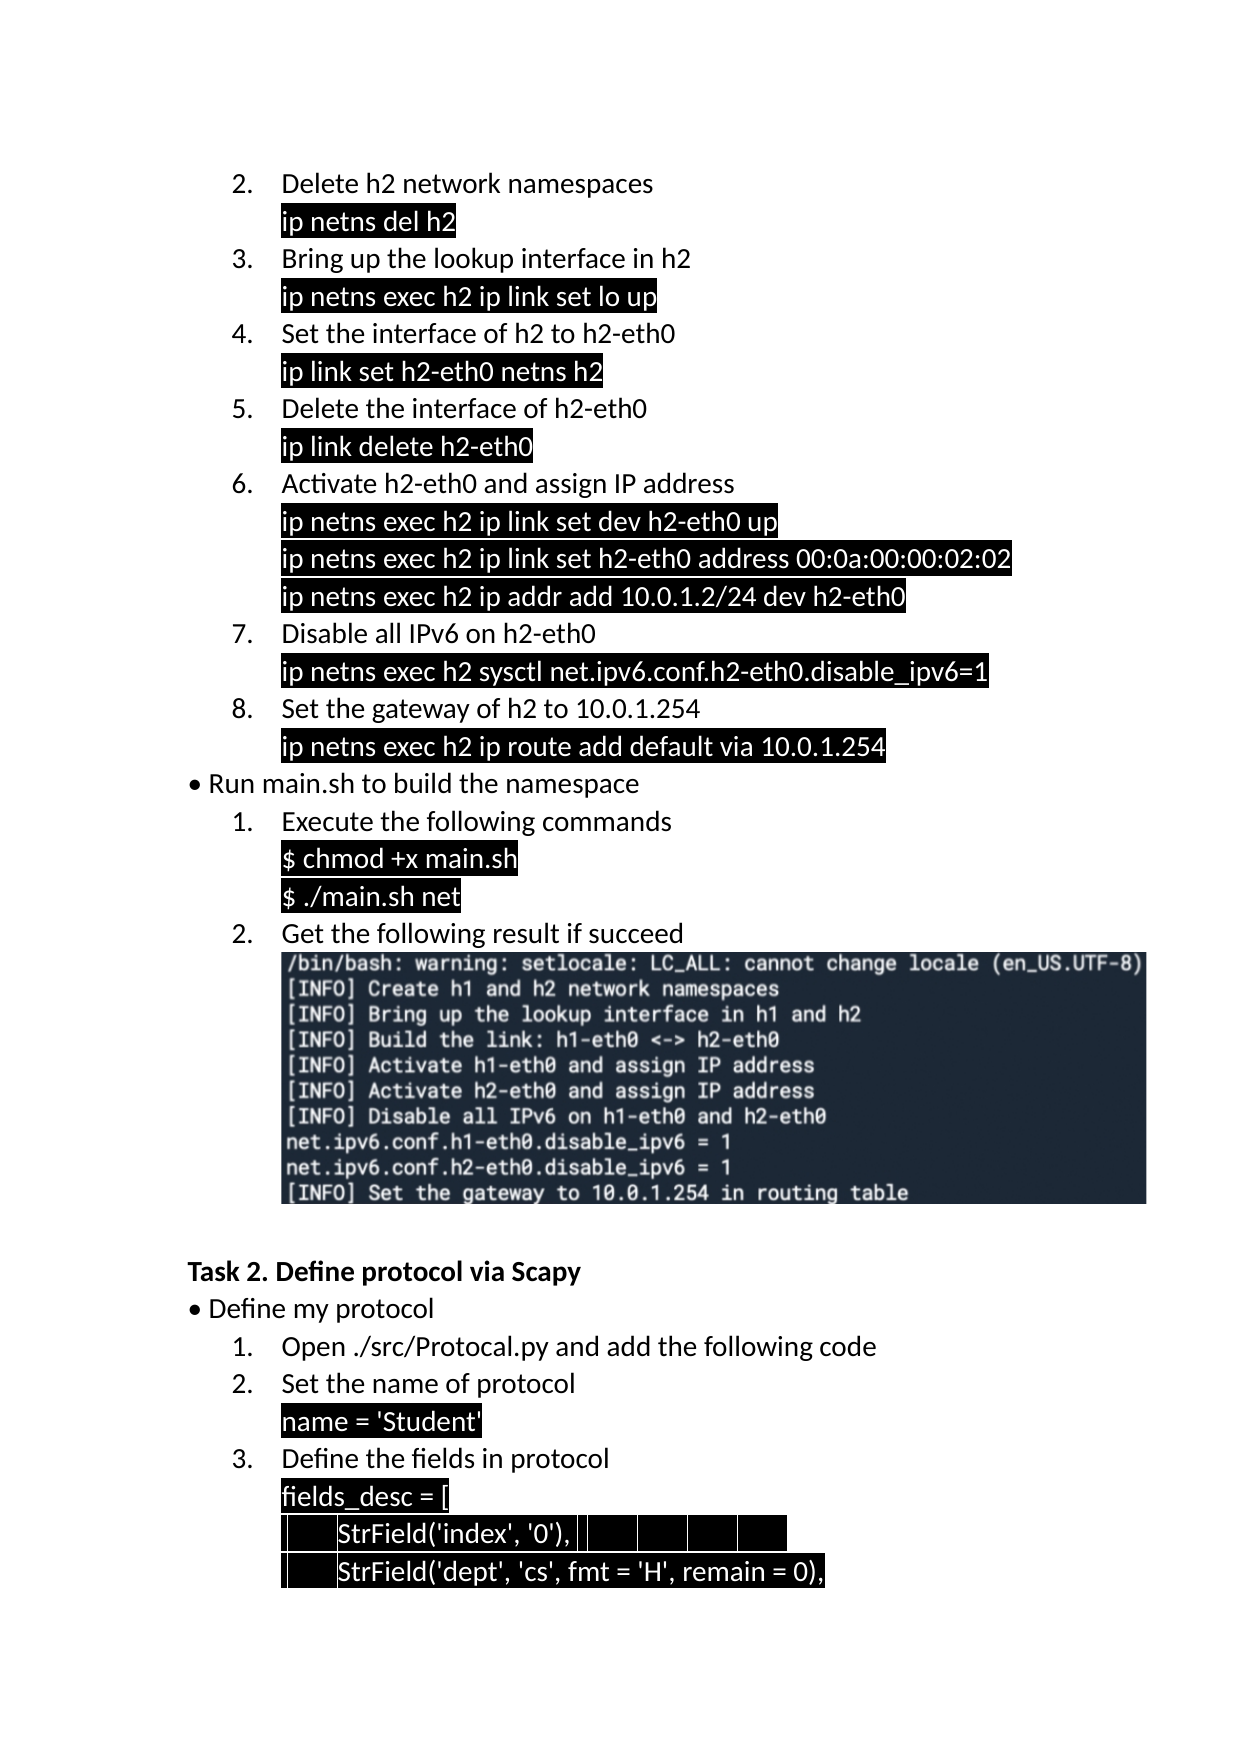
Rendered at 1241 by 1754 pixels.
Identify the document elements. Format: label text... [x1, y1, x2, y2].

list $ chmod +x main.sh [281, 839, 1053, 877]
list fields_desc = [ [281, 1477, 1053, 1514]
list ip netns exec h2 ip link set lo up [281, 277, 1053, 314]
list ip netns exec h2 ip link set dev h2-eth0 up [281, 502, 1053, 539]
list ip netns exec h2 ip link set h2-eth0 address 00:0a:00:00:02:02 [281, 539, 1053, 577]
list StrField('index', '0'), [281, 1514, 1053, 1552]
text • Define my protocol [187, 1289, 1053, 1327]
text • Run main.sh to build the namespace [187, 764, 1053, 802]
list Execute the following commands [231, 802, 1053, 839]
list Define the fields in protocol [231, 1439, 1053, 1477]
list name = 'Student' [281, 1402, 1053, 1439]
list ip netns exec h2 ip route add default via 10.0.1.254 [281, 727, 1053, 764]
list Disable all IPv6 on h2-eth0 [231, 614, 1053, 652]
list $ ./main.sh net [281, 877, 1053, 914]
picture [281, 952, 1147, 1204]
list Delete h2 network namespaces [231, 164, 1053, 202]
list Activate h2-eth0 and assign IP address [231, 464, 1053, 502]
list Open ./src/Protocal.py and add the following code [231, 1327, 1053, 1364]
list Set the name of protocol [231, 1364, 1053, 1402]
list ip link set h2-eth0 netns h2 [281, 352, 1053, 389]
list ip netns del h2 [281, 202, 1053, 239]
list ip link delete h2-eth0 [281, 427, 1053, 464]
list Set the gateway of h2 to 10.0.1.254 [231, 689, 1053, 727]
list StrField('dept', 'cs', fmt = 'H', remain = 0), [281, 1552, 1053, 1589]
list Bring up the lookup interface in h2 [231, 239, 1053, 277]
text Task 2. Define protocol via Scapy [187, 1252, 1053, 1289]
list Delete the interface of h2-eth0 [231, 389, 1053, 427]
list ip netns exec h2 sysctl net.ipv6.conf.h2-eth0.disable_ipv6=1 [281, 652, 1053, 689]
list Set the interface of h2 to h2-eth0 [231, 314, 1053, 352]
list Get the following result if succeed [231, 914, 1053, 952]
list ip netns exec h2 ip addr add 10.0.1.2/24 dev h2-eth0 [281, 577, 1053, 614]
